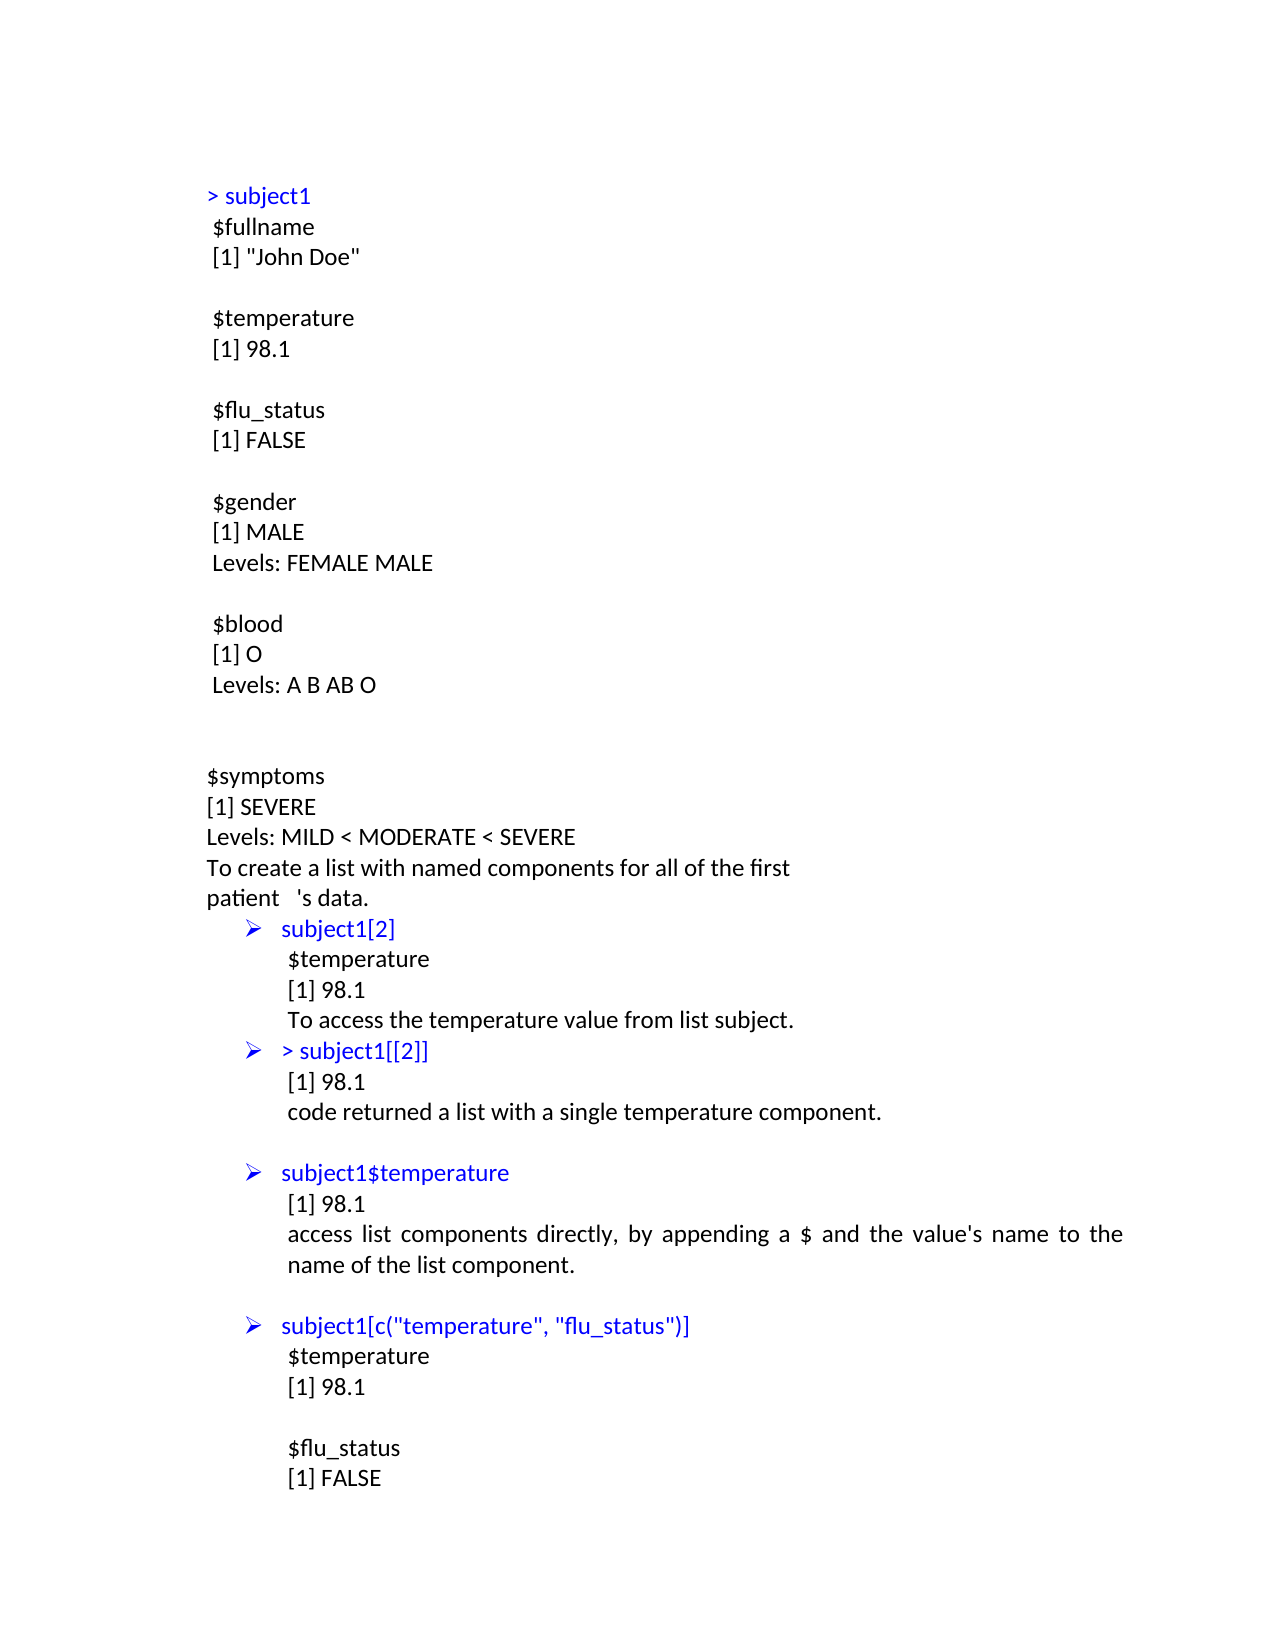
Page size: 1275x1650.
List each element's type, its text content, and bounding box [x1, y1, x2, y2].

list subject1$temperature [244, 1157, 1125, 1188]
text [1] 98.1 [287, 1371, 1125, 1401]
text code returned a list with a single temperature component. [287, 1096, 1125, 1127]
text Levels: MILD < MODERATE < SEVERE [150, 821, 1125, 852]
text $temperature [287, 943, 1125, 974]
text [1] "John Doe" [150, 242, 1125, 272]
list subject1[2] [244, 913, 1125, 943]
text [1] FALSE [150, 425, 1125, 455]
text $temperature [150, 303, 1125, 333]
text [1] O [150, 638, 1125, 669]
text [1] 98.1 [287, 1188, 1125, 1218]
text [1] FALSE [287, 1462, 1125, 1493]
text > subject1 [150, 181, 1125, 211]
text $fullname [150, 211, 1125, 242]
text To access the temperature value from list subject. [287, 1004, 1125, 1035]
text Levels: FEMALE MALE [150, 547, 1125, 577]
list subject1[c("temperature", "flu_status")] [244, 1310, 1125, 1340]
text To create a list with named components for all of the first [150, 852, 1125, 882]
text $flu_status [287, 1432, 1125, 1462]
text Levels: A B AB O [150, 669, 1125, 699]
text $temperature [287, 1340, 1125, 1371]
text $blood [150, 608, 1125, 638]
text access list components directly, by appending a $ and the value's name to the name of the list component. [287, 1218, 1125, 1279]
text [1] 98.1 [287, 974, 1125, 1004]
text $gender [150, 486, 1125, 516]
text patient 's data. [150, 882, 1125, 913]
text $flu_status [150, 394, 1125, 425]
text [1] 98.1 [287, 1066, 1125, 1096]
text [1] 98.1 [150, 333, 1125, 364]
text [1] MALE [150, 516, 1125, 547]
text [1] SEVERE [150, 791, 1125, 821]
list > subject1[[2]] [244, 1035, 1125, 1066]
text $symptoms [150, 760, 1125, 791]
